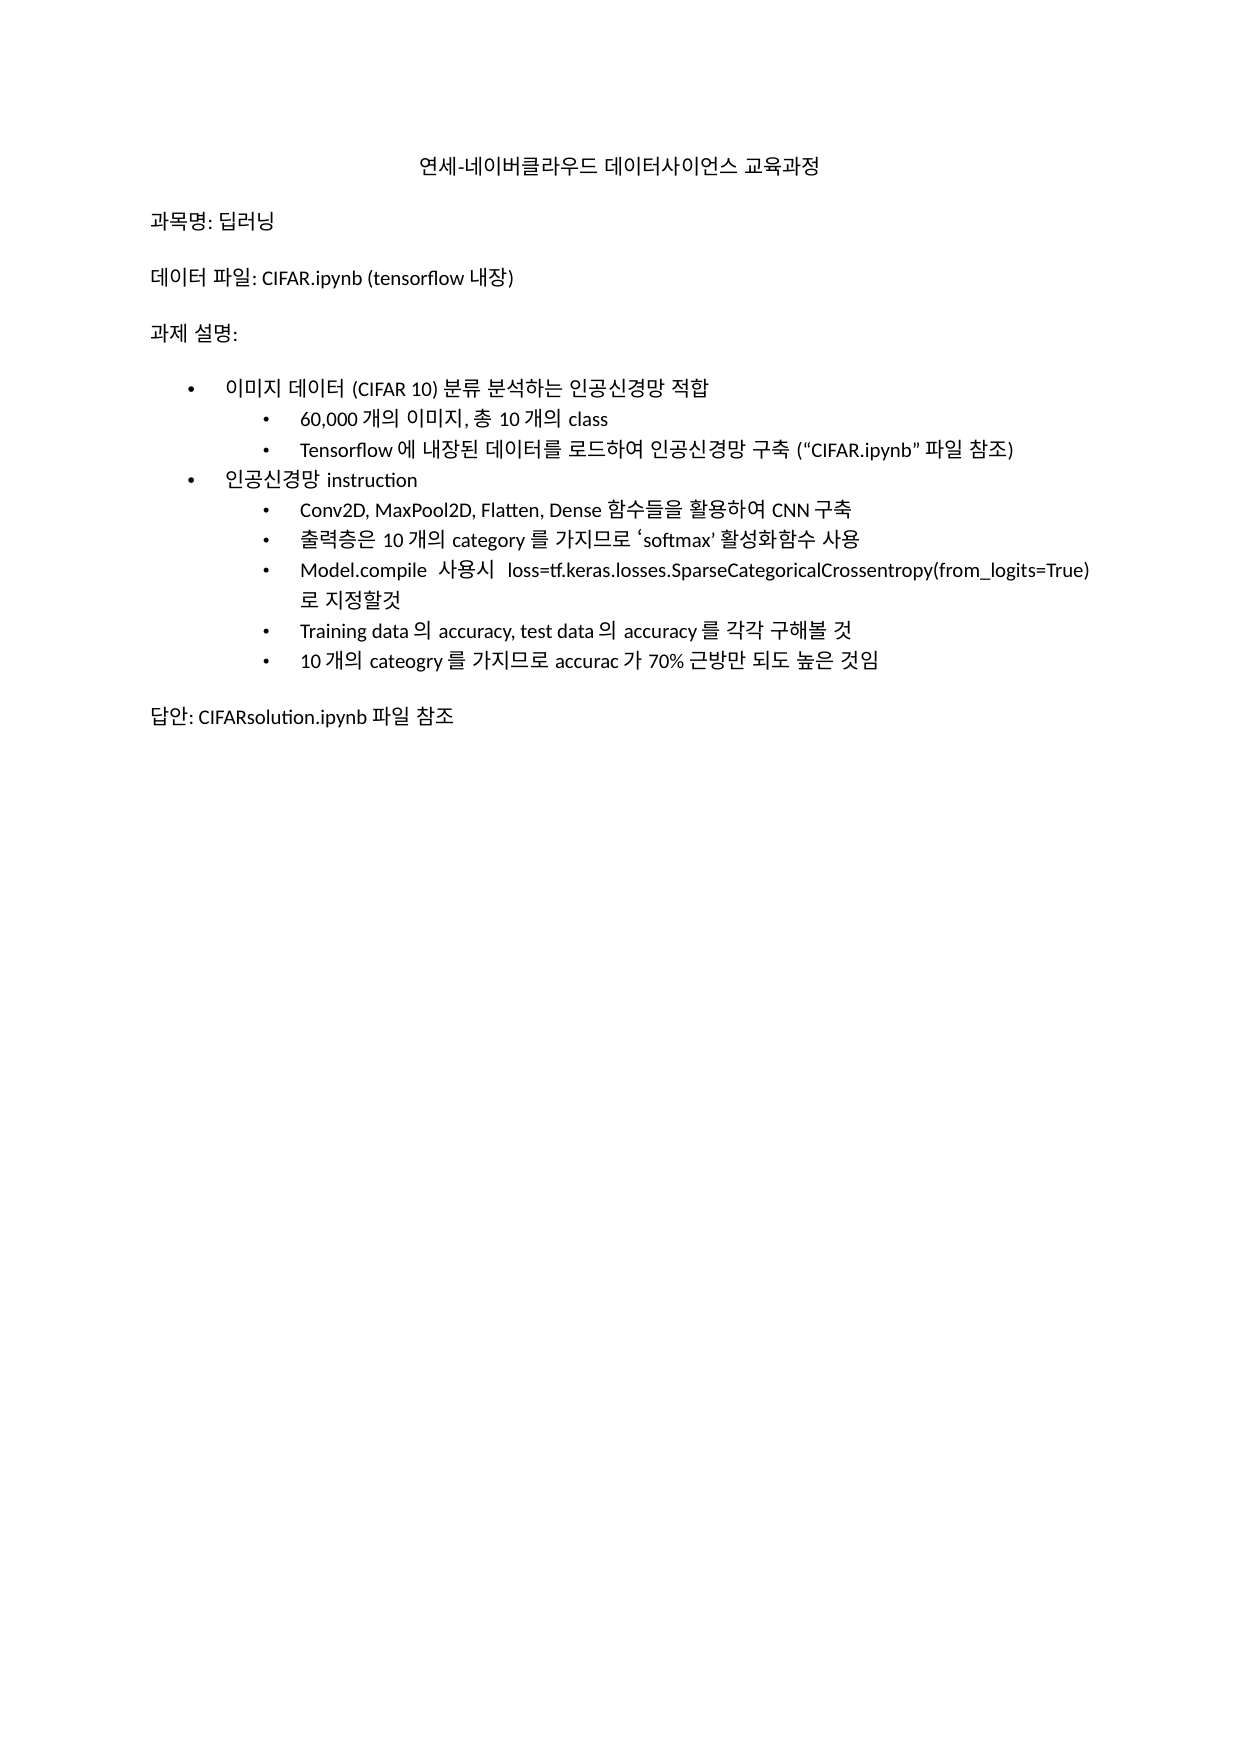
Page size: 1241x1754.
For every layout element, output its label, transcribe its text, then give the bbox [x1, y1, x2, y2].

list 출력층은 10개의 category 를 가지므로 ‘softmax’ 활성화함수 사용 [262, 523, 1090, 554]
text 답안: CIFARsolution.ipynb 파일 참조 [150, 700, 1090, 730]
text 데이터 파일: CIFAR.ipynb (tensorflow 내장) [150, 261, 1090, 291]
list Model.compile 사용시 loss=tf.keras.losses.SparseCategoricalCrossentropy(from_logits=True) 로 지정할것 [262, 554, 1090, 614]
text 과제 설명: [150, 317, 1090, 347]
list Conv2D, MaxPool2D, Flatten, Dense 함수들을 활용하여 CNN 구축 [262, 493, 1090, 523]
list Tensorflow에 내장된 데이터를 로드하여 인공신경망 구축 (“CIFAR.ipynb” 파일 참조) [262, 433, 1090, 463]
list Training data의 accuracy, test data의 accuracy를 각각 구해볼 것 [262, 614, 1090, 644]
text 과목명: 딥러닝 [150, 206, 1090, 236]
list 60,000개의 이미지, 총 10개의 class [262, 403, 1090, 433]
list 이미지 데이터 (CIFAR 10) 분류 분석하는 인공신경망 적합 [187, 372, 1090, 403]
text 연세-네이버클라우드 데이터사이언스 교육과정 [150, 150, 1090, 180]
list 10개의 cateogry 를 가지므로 accurac가 70% 근방만 되도 높은 것임 [262, 644, 1090, 674]
list 인공신경망 instruction [187, 463, 1090, 493]
